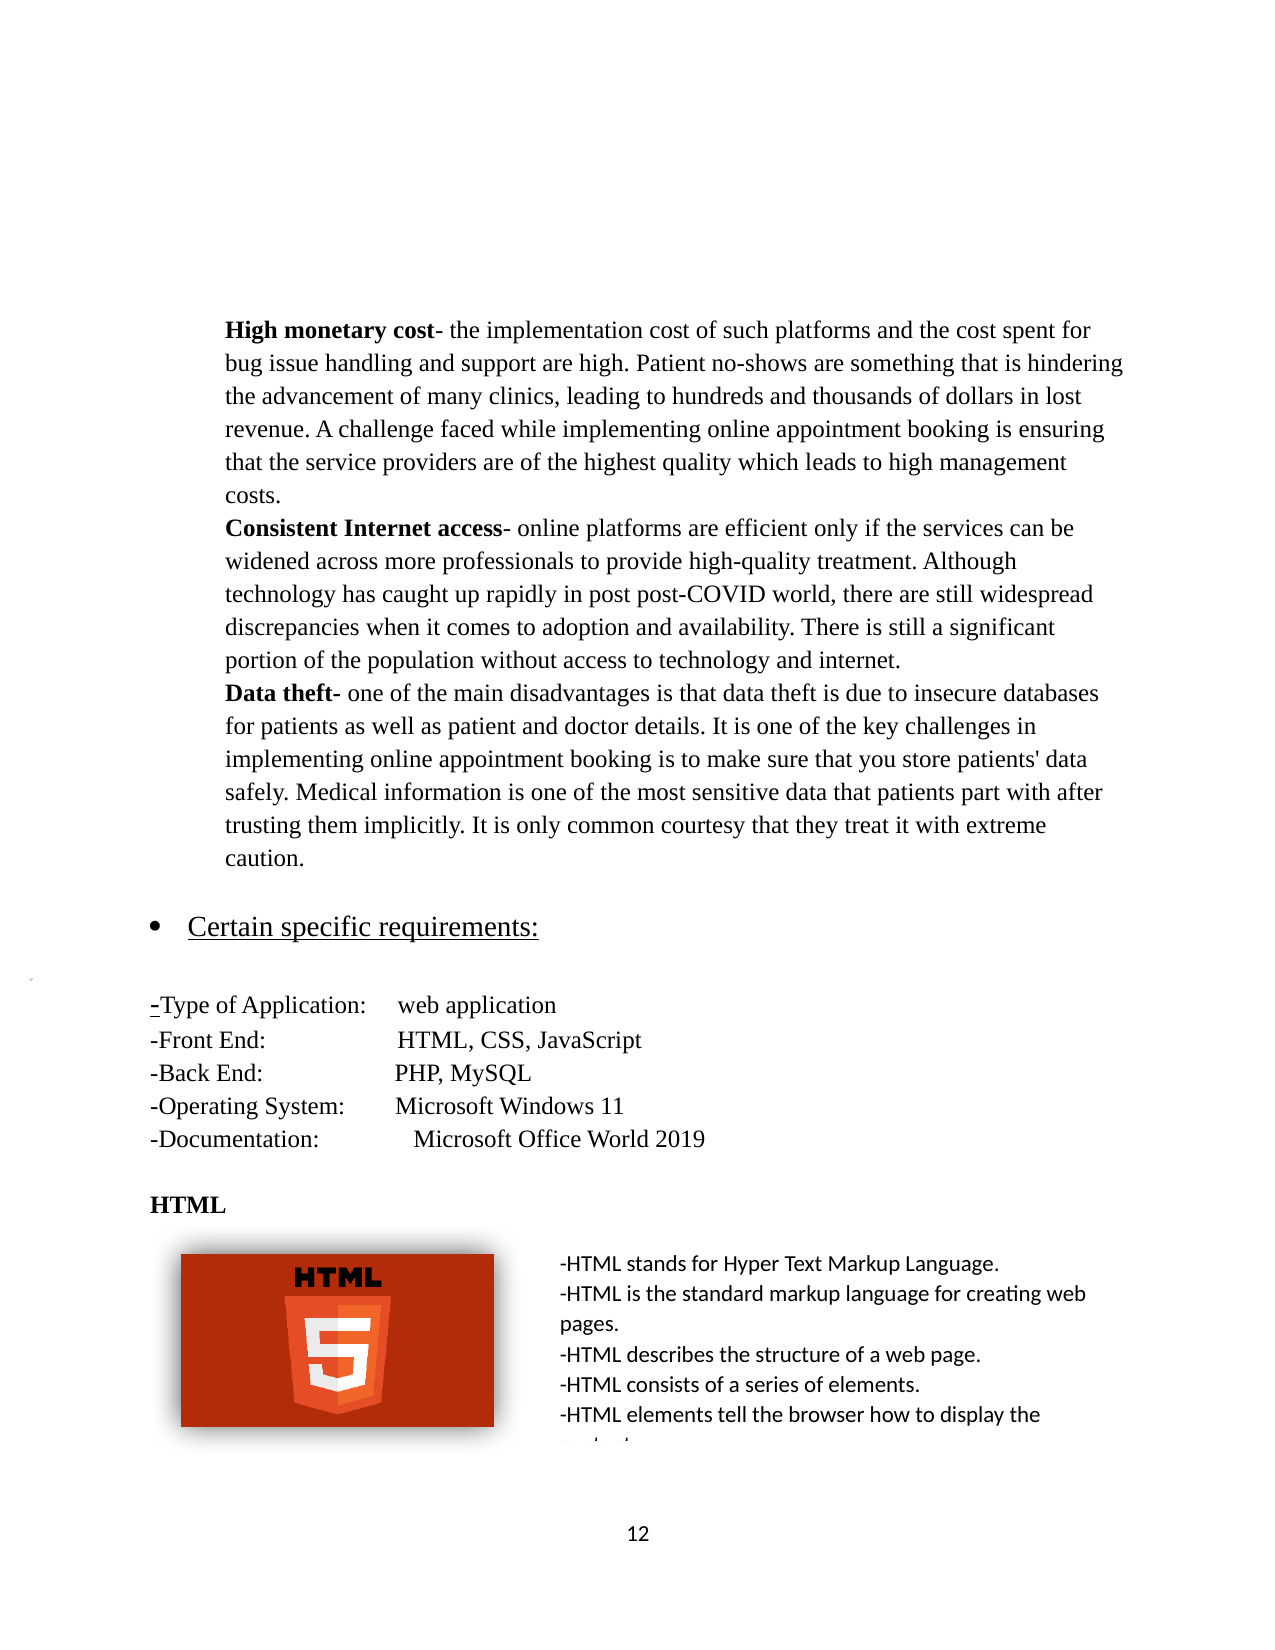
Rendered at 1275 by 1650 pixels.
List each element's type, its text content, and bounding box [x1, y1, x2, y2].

text Data theft- one of the main disadvantages is that data theft is due to insecure databases for patients as well as patient and doctor details. It is one of the key challenges in implementing online appointment booking is to make sure that you store patients' data safely. Medical information is one of the most sensitive data that patients part with after trusting them implicitly. It is only common courtesy that they treat it with extreme caution. [225, 678, 1125, 872]
text -Operating System: Microsoft Windows 11 [150, 1091, 1125, 1120]
text -Documentation: Microsoft Office World 2019 [150, 1124, 1125, 1153]
text HTML [150, 1190, 1125, 1219]
text -Front End: HTML, CSS, JavaScript [150, 1025, 1125, 1054]
text -Type of Application: web application [150, 987, 1125, 1020]
list Certain specific requirements: [150, 909, 1125, 943]
text Consistent Internet access- online platforms are efficient only if the services can be widened across more professionals to provide high-quality treatment. Although technology has caught up rapidly in post post-COVID world, there are still widespread discrepancies when it comes to adoption and availability. There is still a significant portion of the population without access to technology and internet. [225, 513, 1125, 674]
text -Back End: PHP, MySQL [150, 1058, 1125, 1087]
picture [181, 1254, 494, 1427]
text High monetary cost- the implementation cost of such platforms and the cost spent for bug issue handling and support are high. Patient no-shows are something that is hindering the advancement of many clinics, leading to hundreds and thousands of dollars in lost revenue. A challenge faced while implementing online appointment booking is ensuring that the service providers are of the highest quality which leads to high management costs. [225, 315, 1125, 509]
